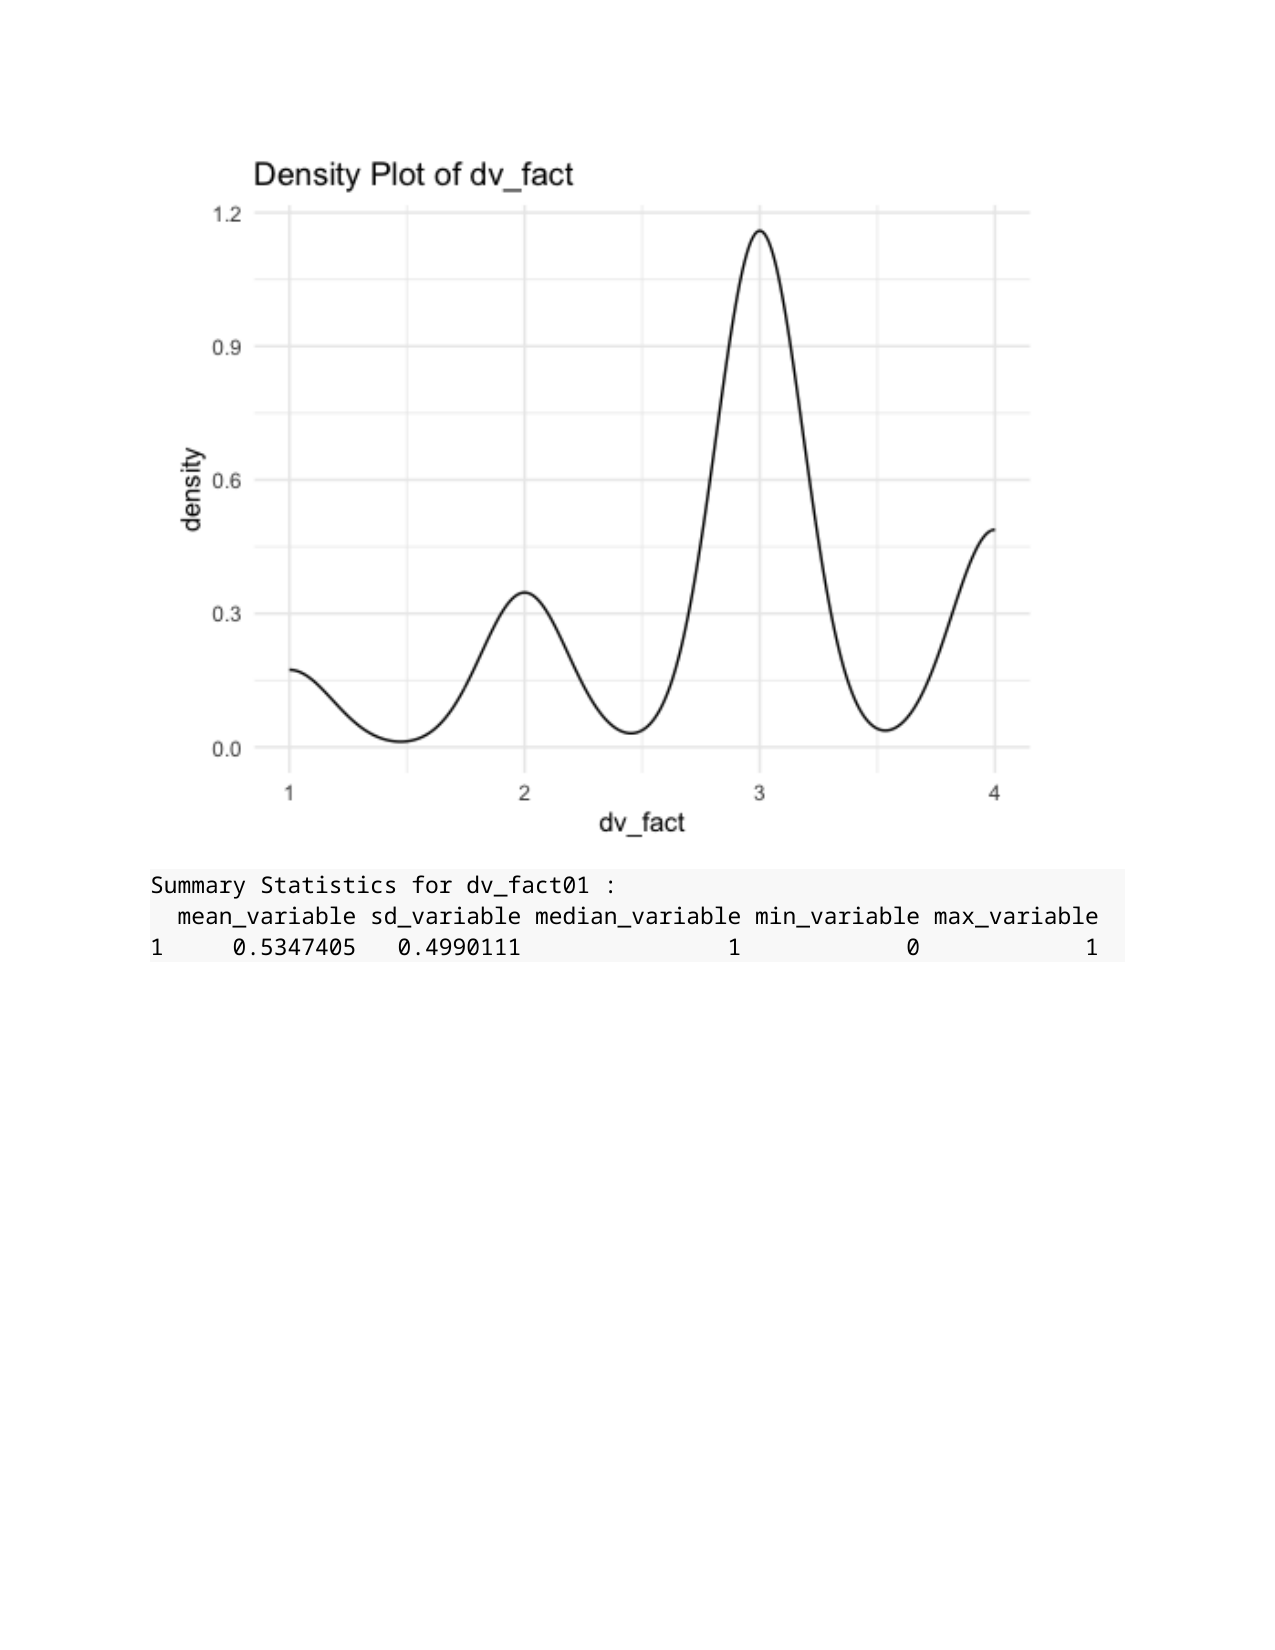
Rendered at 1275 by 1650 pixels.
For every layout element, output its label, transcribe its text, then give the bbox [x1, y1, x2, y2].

text Summary Statistics for dv_fact01 : mean_variable sd_variable median_variable min_variable max_variable 1 0.5347405 0.4990111 1 0 1 [150, 869, 1125, 962]
picture [168, 150, 1044, 850]
